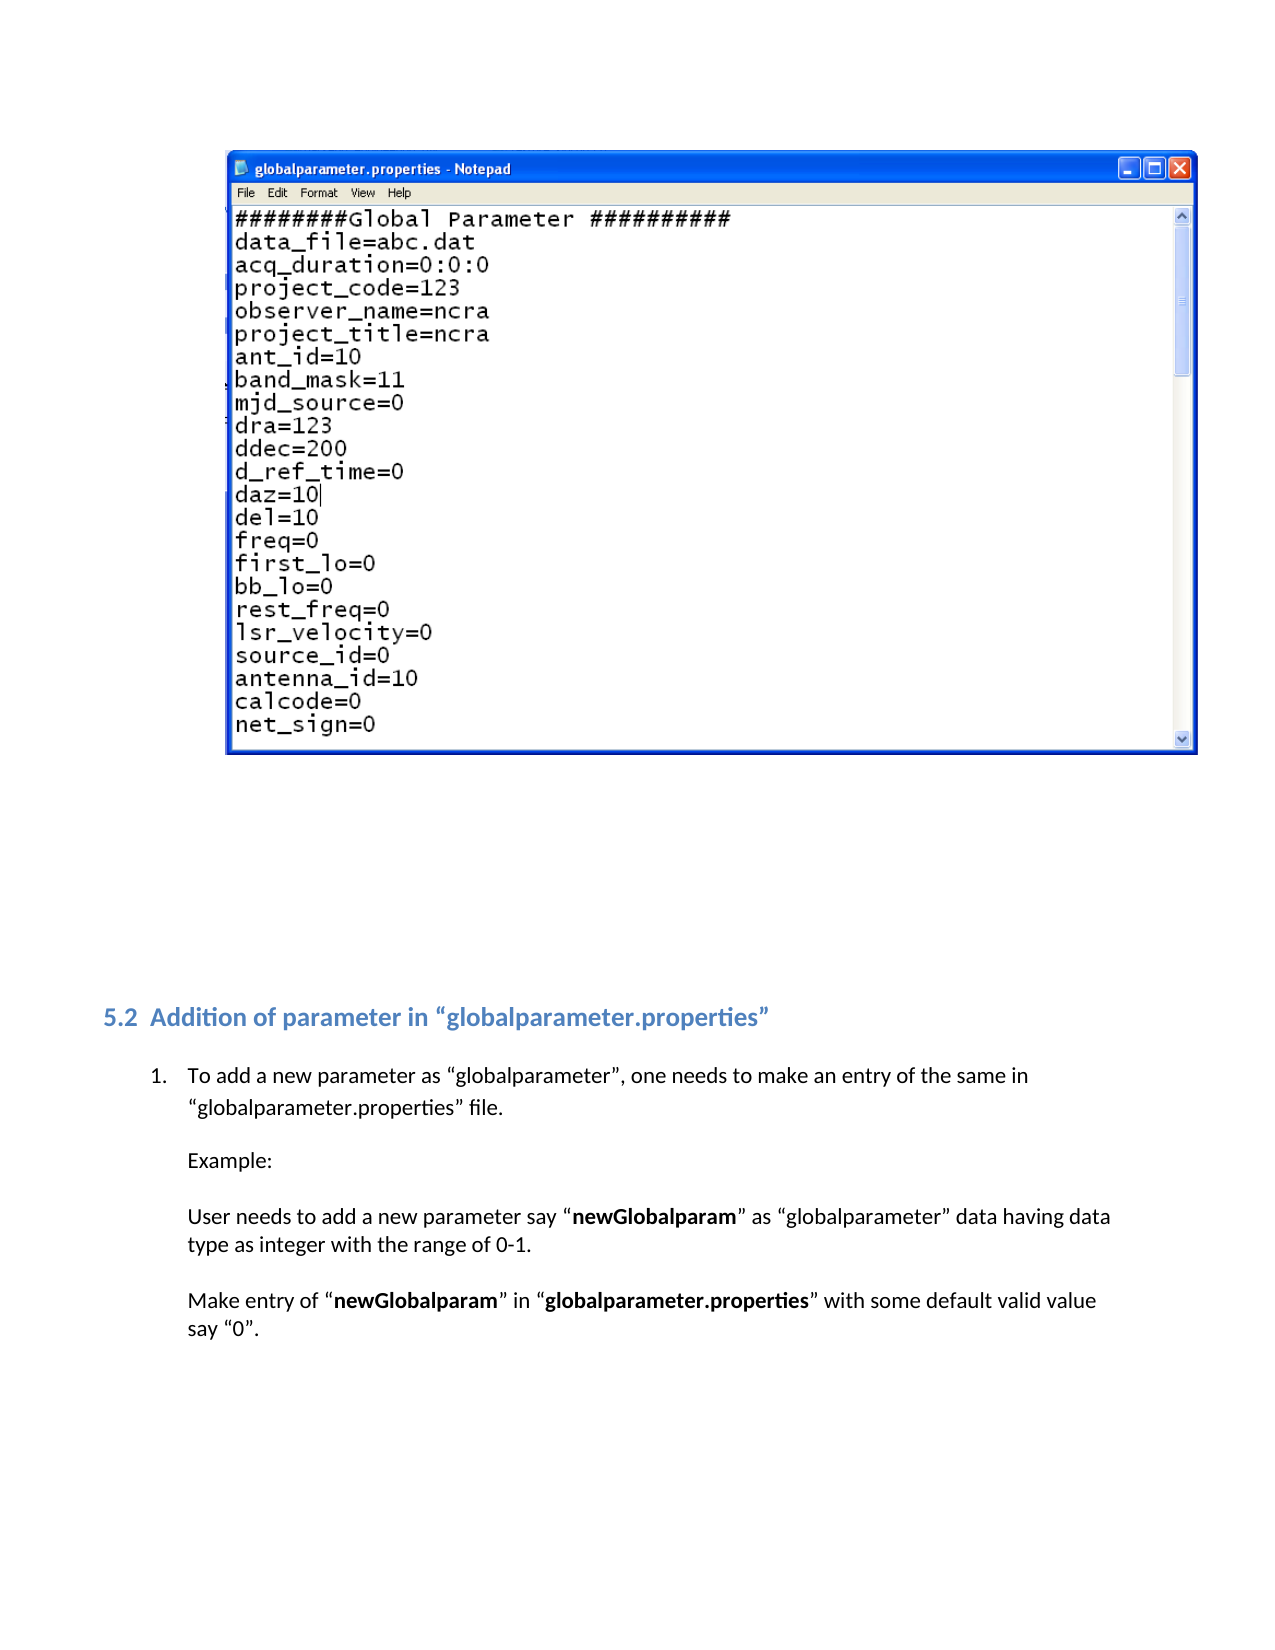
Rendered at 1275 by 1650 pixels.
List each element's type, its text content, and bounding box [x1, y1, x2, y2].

picture [225, 150, 1199, 755]
list To add a new parameter as “globalparameter”, one needs to make an entry of the same in “globalparameter.properties” file. [150, 1061, 1125, 1121]
text User needs to add a new parameter say “newGlobalparam” as “globalparameter” data having data type as integer with the range of 0-1. [187, 1202, 1125, 1258]
subtitle Addition of parameter in “globalparameter.properties” [103, 1000, 1125, 1033]
text Example: [187, 1146, 1125, 1174]
text Make entry of “newGlobalparam” in “globalparameter.properties” with some default valid value say “0”. [187, 1286, 1125, 1342]
